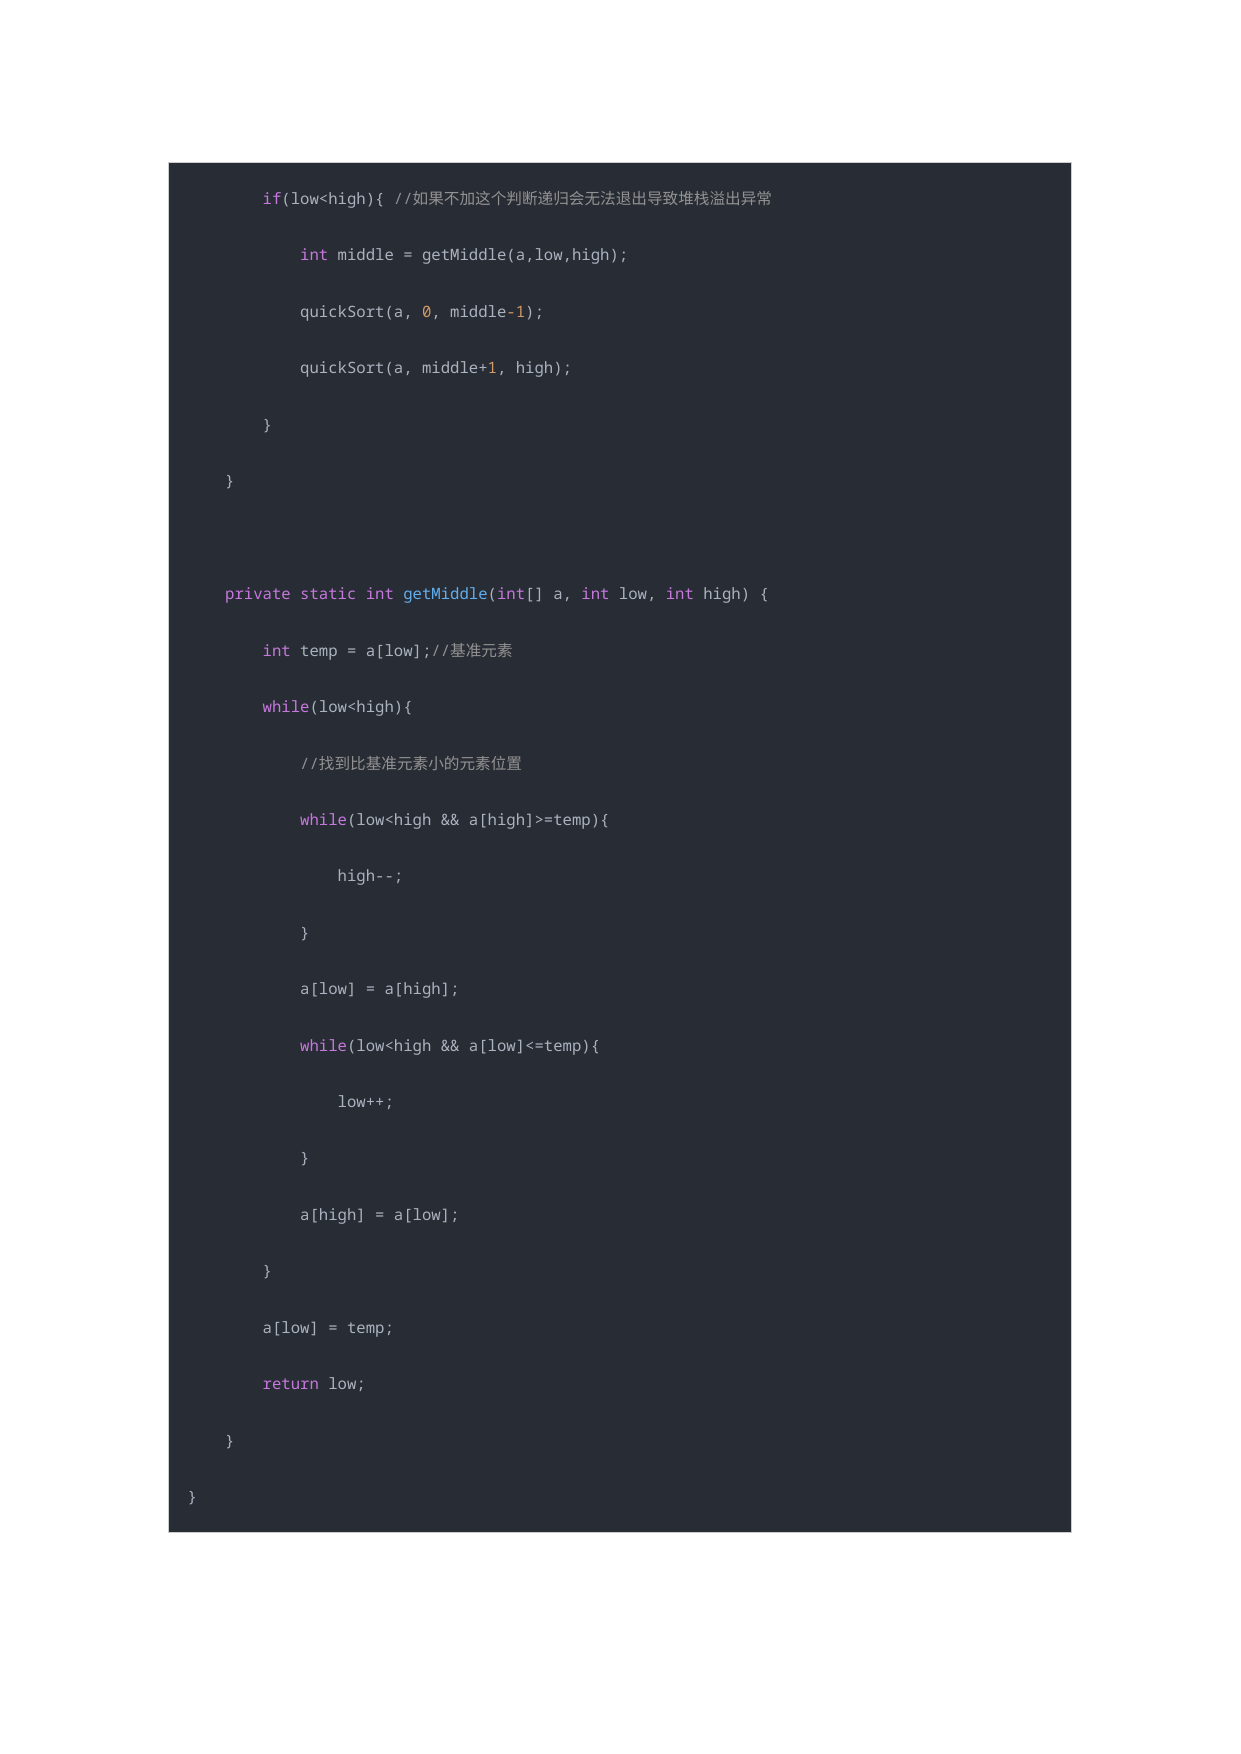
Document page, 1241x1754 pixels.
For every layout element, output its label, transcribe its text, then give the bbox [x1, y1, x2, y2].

text while(low<high && a[high]>=temp){ [169, 783, 1071, 835]
text } [169, 1404, 1071, 1456]
text low++; [169, 1065, 1071, 1118]
text a[low] = a[high]; [169, 952, 1071, 1005]
text while(low<high && a[low]<=temp){ [169, 1009, 1071, 1061]
text high--; [169, 839, 1071, 892]
text } [169, 896, 1071, 948]
text //找到比基准元素小的元素位置 [169, 727, 1071, 779]
text quickSort(a, middle+1, high); [169, 331, 1071, 384]
text private static int getMiddle(int[] a, int low, int high) { [169, 557, 1071, 609]
text } [169, 1235, 1071, 1287]
text int middle = getMiddle(a,low,high); [169, 218, 1071, 271]
text } [169, 388, 1071, 440]
text while(low<high){ [169, 670, 1071, 722]
text } [169, 1461, 1071, 1532]
text a[low] = temp; [169, 1291, 1071, 1343]
text quickSort(a, 0, middle-1); [169, 275, 1071, 327]
text int temp = a[low];//基准元素 [169, 614, 1071, 666]
text if(low<high){ //如果不加这个判断递归会无法退出导致堆栈溢出异常 [169, 163, 1071, 214]
text } [169, 444, 1071, 497]
text } [169, 1122, 1071, 1174]
text return low; [169, 1348, 1071, 1400]
text a[high] = a[low]; [169, 1178, 1071, 1231]
